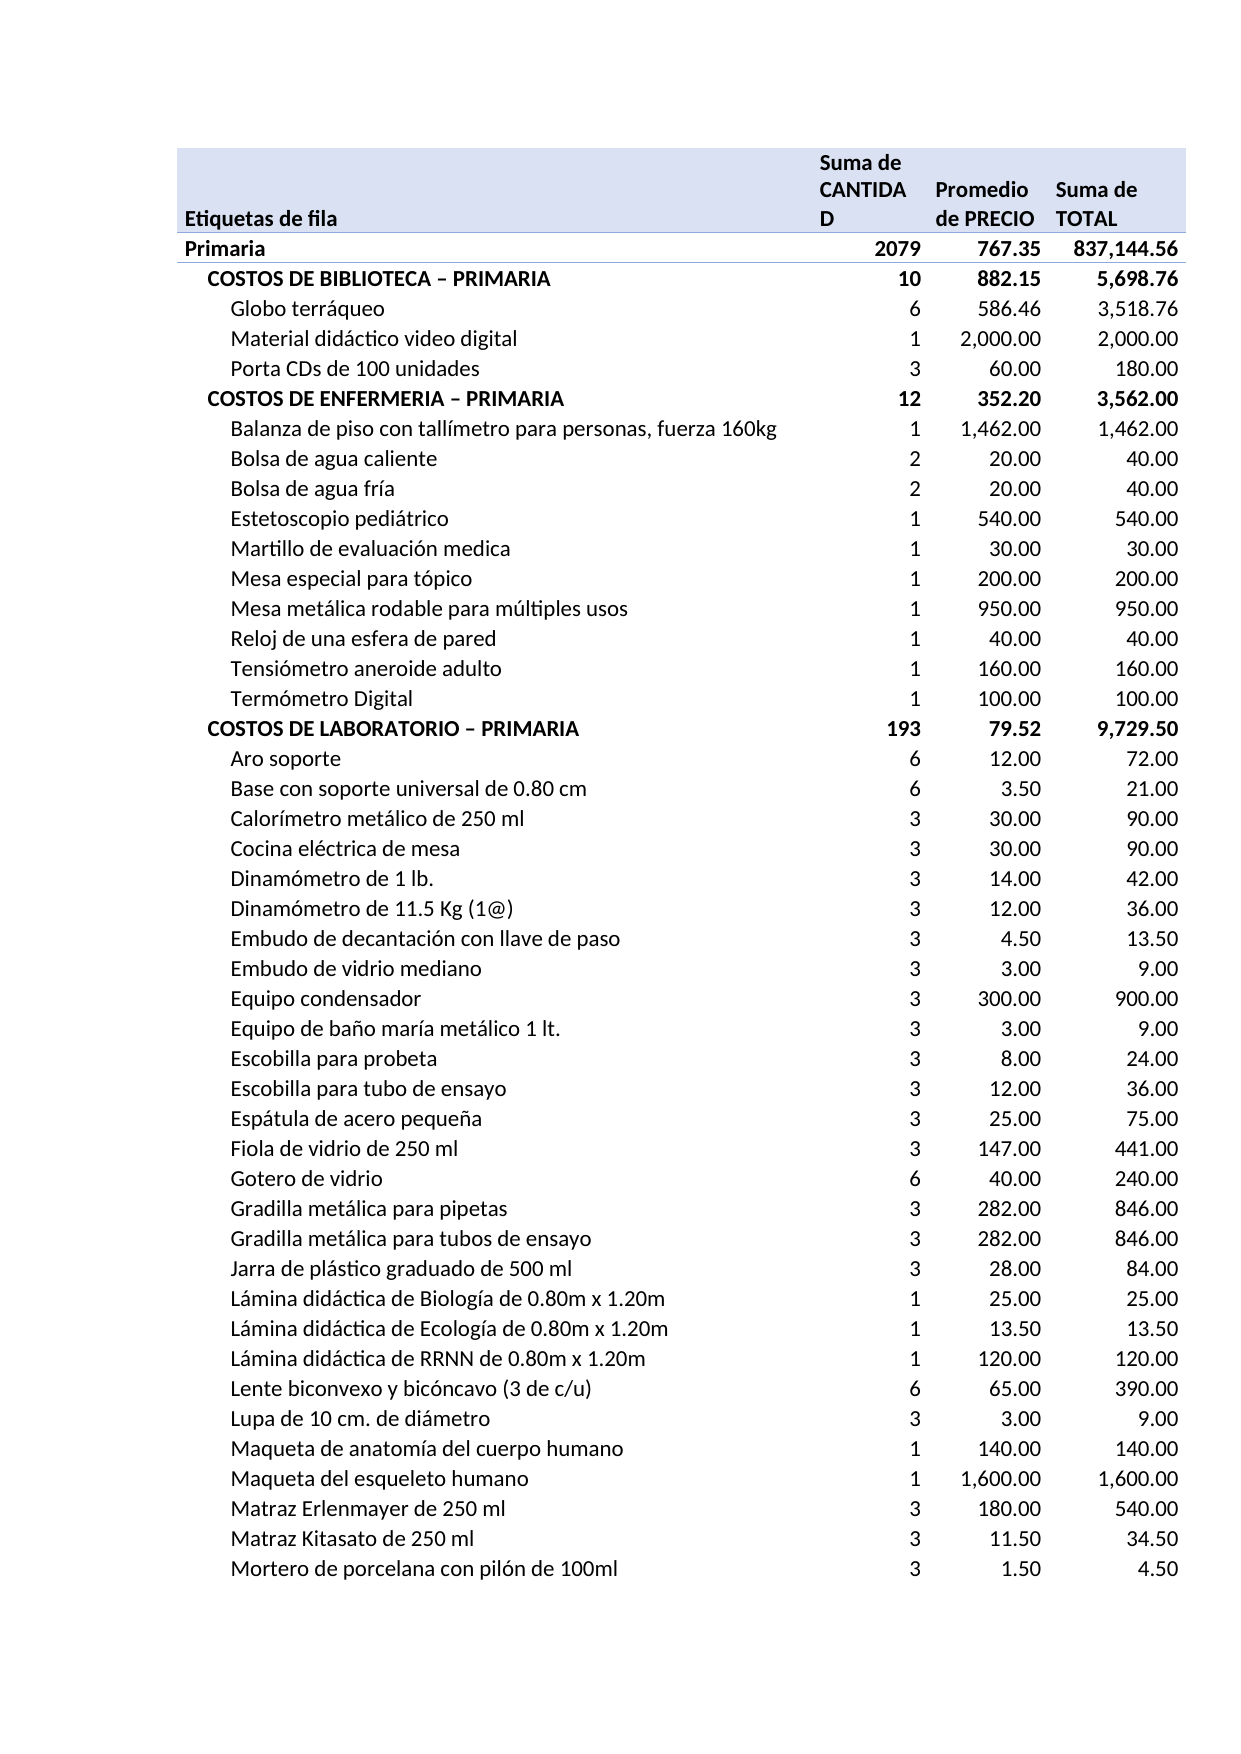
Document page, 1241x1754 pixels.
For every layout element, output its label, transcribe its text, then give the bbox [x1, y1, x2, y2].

table_cell 1 [812, 562, 928, 592]
table_cell Gradilla metálica para tubos de ensayo [177, 1222, 812, 1252]
table_cell 1 [812, 322, 928, 352]
table_cell 8.00 [928, 1042, 1048, 1072]
table_cell 1 [812, 592, 928, 622]
table_cell 1 [812, 1462, 928, 1492]
table_header Suma de TOTAL [1048, 148, 1186, 232]
table_cell 13.50 [928, 1312, 1048, 1342]
table_cell 882.15 [928, 263, 1048, 292]
table_cell COSTOS DE BIBLIOTECA – PRIMARIA [177, 263, 812, 292]
table_cell 180.00 [928, 1492, 1048, 1522]
table_cell 540.00 [1048, 502, 1186, 532]
table_cell 120.00 [1048, 1342, 1186, 1372]
table_cell 2079 [812, 233, 928, 262]
table_cell 282.00 [928, 1192, 1048, 1222]
table_cell 3 [812, 1402, 928, 1432]
table_cell Bolsa de agua fría [177, 472, 812, 502]
table_cell 1 [812, 502, 928, 532]
table_cell 837,144.56 [1048, 233, 1186, 262]
table_cell 6 [812, 1162, 928, 1192]
table_cell 140.00 [928, 1432, 1048, 1462]
table_cell 3 [812, 1042, 928, 1072]
table_cell 240.00 [1048, 1162, 1186, 1192]
table_cell 12.00 [928, 892, 1048, 922]
table_cell Maqueta de anatomía del cuerpo humano [177, 1432, 812, 1462]
table_cell Fiola de vidrio de 250 ml [177, 1132, 812, 1162]
table_cell 84.00 [1048, 1252, 1186, 1282]
table_cell 193 [812, 712, 928, 742]
table_cell 3 [812, 1222, 928, 1252]
table_cell Escobilla para tubo de ensayo [177, 1072, 812, 1102]
table_cell 10 [812, 263, 928, 292]
table_cell COSTOS DE LABORATORIO – PRIMARIA [177, 712, 812, 742]
table_cell Maqueta del esqueleto humano [177, 1462, 812, 1492]
table_cell 11.50 [928, 1522, 1048, 1552]
table_header Etiquetas de fila [177, 148, 812, 232]
table_cell 65.00 [928, 1372, 1048, 1402]
table_cell 147.00 [928, 1132, 1048, 1162]
table_cell 1 [812, 1282, 928, 1312]
table_cell 1 [812, 1342, 928, 1372]
table_cell Dinamómetro de 1 lb. [177, 862, 812, 892]
table_cell 6 [812, 772, 928, 802]
table_cell 12.00 [928, 742, 1048, 772]
table_cell Primaria [177, 233, 812, 262]
table_cell Gotero de vidrio [177, 1162, 812, 1192]
table_cell 2,000.00 [1048, 322, 1186, 352]
table_cell 100.00 [928, 682, 1048, 712]
table_cell 100.00 [1048, 682, 1186, 712]
table_cell Espátula de acero pequeña [177, 1102, 812, 1132]
table_cell 75.00 [1048, 1102, 1186, 1132]
table_cell Matraz Erlenmayer de 250 ml [177, 1492, 812, 1522]
table_cell 60.00 [928, 352, 1048, 382]
table_cell 20.00 [928, 472, 1048, 502]
table_cell 9.00 [1048, 952, 1186, 982]
table_cell Dinamómetro de 11.5 Kg (1@) [177, 892, 812, 922]
table_cell Termómetro Digital [177, 682, 812, 712]
table_cell 3 [812, 832, 928, 862]
table_cell 1 [812, 652, 928, 682]
table_cell 3.00 [928, 1402, 1048, 1432]
table_cell 34.50 [1048, 1522, 1186, 1552]
table_cell 1,600.00 [1048, 1462, 1186, 1492]
table_cell Escobilla para probeta [177, 1042, 812, 1072]
table_cell 1.50 [928, 1552, 1048, 1582]
table_cell COSTOS DE ENFERMERIA – PRIMARIA [177, 382, 812, 412]
table_cell 540.00 [928, 502, 1048, 532]
table_cell 14.00 [928, 862, 1048, 892]
table_cell Calorímetro metálico de 250 ml [177, 802, 812, 832]
table_cell 25.00 [1048, 1282, 1186, 1312]
table_cell 5,698.76 [1048, 263, 1186, 292]
table_cell 36.00 [1048, 1072, 1186, 1102]
table_cell 3 [812, 1522, 928, 1552]
table_cell 40.00 [1048, 472, 1186, 502]
table_cell Martillo de evaluación medica [177, 532, 812, 562]
table_cell 3 [812, 922, 928, 952]
table_cell 2 [812, 442, 928, 472]
table_cell Balanza de piso con tallímetro para personas, fuerza 160kg [177, 412, 812, 442]
table_cell 90.00 [1048, 802, 1186, 832]
table_cell Matraz Kitasato de 250 ml [177, 1522, 812, 1552]
table_cell 441.00 [1048, 1132, 1186, 1162]
table_cell 3 [812, 1012, 928, 1042]
table_cell 300.00 [928, 982, 1048, 1012]
table_cell 28.00 [928, 1252, 1048, 1282]
table_cell 40.00 [1048, 622, 1186, 652]
table_cell 25.00 [928, 1282, 1048, 1312]
table_cell Tensiómetro aneroide adulto [177, 652, 812, 682]
table_cell 160.00 [1048, 652, 1186, 682]
table_cell 30.00 [928, 802, 1048, 832]
table_cell 900.00 [1048, 982, 1186, 1012]
table_cell 540.00 [1048, 1492, 1186, 1522]
table_cell 2,000.00 [928, 322, 1048, 352]
table_cell 3 [812, 802, 928, 832]
table_cell Embudo de vidrio mediano [177, 952, 812, 982]
table_cell 120.00 [928, 1342, 1048, 1372]
table_cell Jarra de plástico graduado de 500 ml [177, 1252, 812, 1282]
table_cell 4.50 [1048, 1552, 1186, 1582]
table_cell 1 [812, 1312, 928, 1342]
table_cell 1 [812, 622, 928, 652]
table_cell 79.52 [928, 712, 1048, 742]
table_cell 12 [812, 382, 928, 412]
table_cell 6 [812, 742, 928, 772]
table_cell 90.00 [1048, 832, 1186, 862]
table_cell 42.00 [1048, 862, 1186, 892]
table_cell 9.00 [1048, 1402, 1186, 1432]
table_cell 25.00 [928, 1102, 1048, 1132]
table_cell 1 [812, 682, 928, 712]
table_cell Equipo de baño maría metálico 1 lt. [177, 1012, 812, 1042]
table_cell 24.00 [1048, 1042, 1186, 1072]
table_cell 6 [812, 292, 928, 322]
table_cell Lámina didáctica de Ecología de 0.80m x 1.20m [177, 1312, 812, 1342]
table_cell Globo terráqueo [177, 292, 812, 322]
table_cell Lente biconvexo y bicóncavo (3 de c/u) [177, 1372, 812, 1402]
table_cell 200.00 [1048, 562, 1186, 592]
table_cell Cocina eléctrica de mesa [177, 832, 812, 862]
table_cell 40.00 [928, 622, 1048, 652]
table_cell 950.00 [928, 592, 1048, 622]
table_cell 1 [812, 412, 928, 442]
table_cell 1 [812, 532, 928, 562]
table_cell Aro soporte [177, 742, 812, 772]
table_cell 1,462.00 [1048, 412, 1186, 442]
table_cell Bolsa de agua caliente [177, 442, 812, 472]
table_cell Mesa especial para tópico [177, 562, 812, 592]
table_cell 13.50 [1048, 922, 1186, 952]
table_cell Lámina didáctica de RRNN de 0.80m x 1.20m [177, 1342, 812, 1372]
table_cell 3 [812, 1492, 928, 1522]
table_cell 282.00 [928, 1222, 1048, 1252]
table_cell 767.35 [928, 233, 1048, 262]
table_cell 72.00 [1048, 742, 1186, 772]
table_cell 846.00 [1048, 1222, 1186, 1252]
table_cell 3 [812, 952, 928, 982]
table_cell 1 [812, 1432, 928, 1462]
table_cell Base con soporte universal de 0.80 cm [177, 772, 812, 802]
table_cell 180.00 [1048, 352, 1186, 382]
table_cell 950.00 [1048, 592, 1186, 622]
table_cell 3 [812, 982, 928, 1012]
table_cell 9,729.50 [1048, 712, 1186, 742]
table_cell 36.00 [1048, 892, 1186, 922]
table_cell 140.00 [1048, 1432, 1186, 1462]
table_cell Equipo condensador [177, 982, 812, 1012]
table_cell 3 [812, 1072, 928, 1102]
table_cell 3 [812, 352, 928, 382]
table_cell 3 [812, 1132, 928, 1162]
table_cell 3 [812, 862, 928, 892]
table_header Suma de CANTIDAD [812, 148, 928, 232]
table_cell 3.50 [928, 772, 1048, 802]
table_cell 3 [812, 1192, 928, 1222]
table_cell 30.00 [928, 832, 1048, 862]
table_cell 40.00 [928, 1162, 1048, 1192]
table_cell 3 [812, 892, 928, 922]
table_cell Estetoscopio pediátrico [177, 502, 812, 532]
table_cell 1,600.00 [928, 1462, 1048, 1492]
table_header Promedio de PRECIO [928, 148, 1048, 232]
table_cell Material didáctico video digital [177, 322, 812, 352]
table_cell 4.50 [928, 922, 1048, 952]
table_cell Embudo de decantación con llave de paso [177, 922, 812, 952]
table_cell 3 [812, 1552, 928, 1582]
table_cell 3.00 [928, 952, 1048, 982]
table_cell 40.00 [1048, 442, 1186, 472]
table_cell 30.00 [928, 532, 1048, 562]
table_cell Lupa de 10 cm. de diámetro [177, 1402, 812, 1432]
table_cell Mesa metálica rodable para múltiples usos [177, 592, 812, 622]
table_cell Gradilla metálica para pipetas [177, 1192, 812, 1222]
table_cell 13.50 [1048, 1312, 1186, 1342]
table_cell 846.00 [1048, 1192, 1186, 1222]
table_cell 21.00 [1048, 772, 1186, 802]
table_cell 6 [812, 1372, 928, 1402]
table_cell Reloj de una esfera de pared [177, 622, 812, 652]
table_cell 12.00 [928, 1072, 1048, 1102]
table_cell 3 [812, 1102, 928, 1132]
table_cell 586.46 [928, 292, 1048, 322]
table_cell 352.20 [928, 382, 1048, 412]
table_cell 3 [812, 1252, 928, 1282]
table_cell 1,462.00 [928, 412, 1048, 442]
table_cell Lámina didáctica de Biología de 0.80m x 1.20m [177, 1282, 812, 1312]
table_cell 3.00 [928, 1012, 1048, 1042]
table_cell 3,562.00 [1048, 382, 1186, 412]
table_cell 3,518.76 [1048, 292, 1186, 322]
table_cell 20.00 [928, 442, 1048, 472]
table_cell 200.00 [928, 562, 1048, 592]
table_cell Porta CDs de 100 unidades [177, 352, 812, 382]
table_cell 2 [812, 472, 928, 502]
table_cell 9.00 [1048, 1012, 1186, 1042]
table_cell 160.00 [928, 652, 1048, 682]
table_cell Mortero de porcelana con pilón de 100ml [177, 1552, 812, 1582]
table_cell 390.00 [1048, 1372, 1186, 1402]
table_cell 30.00 [1048, 532, 1186, 562]
